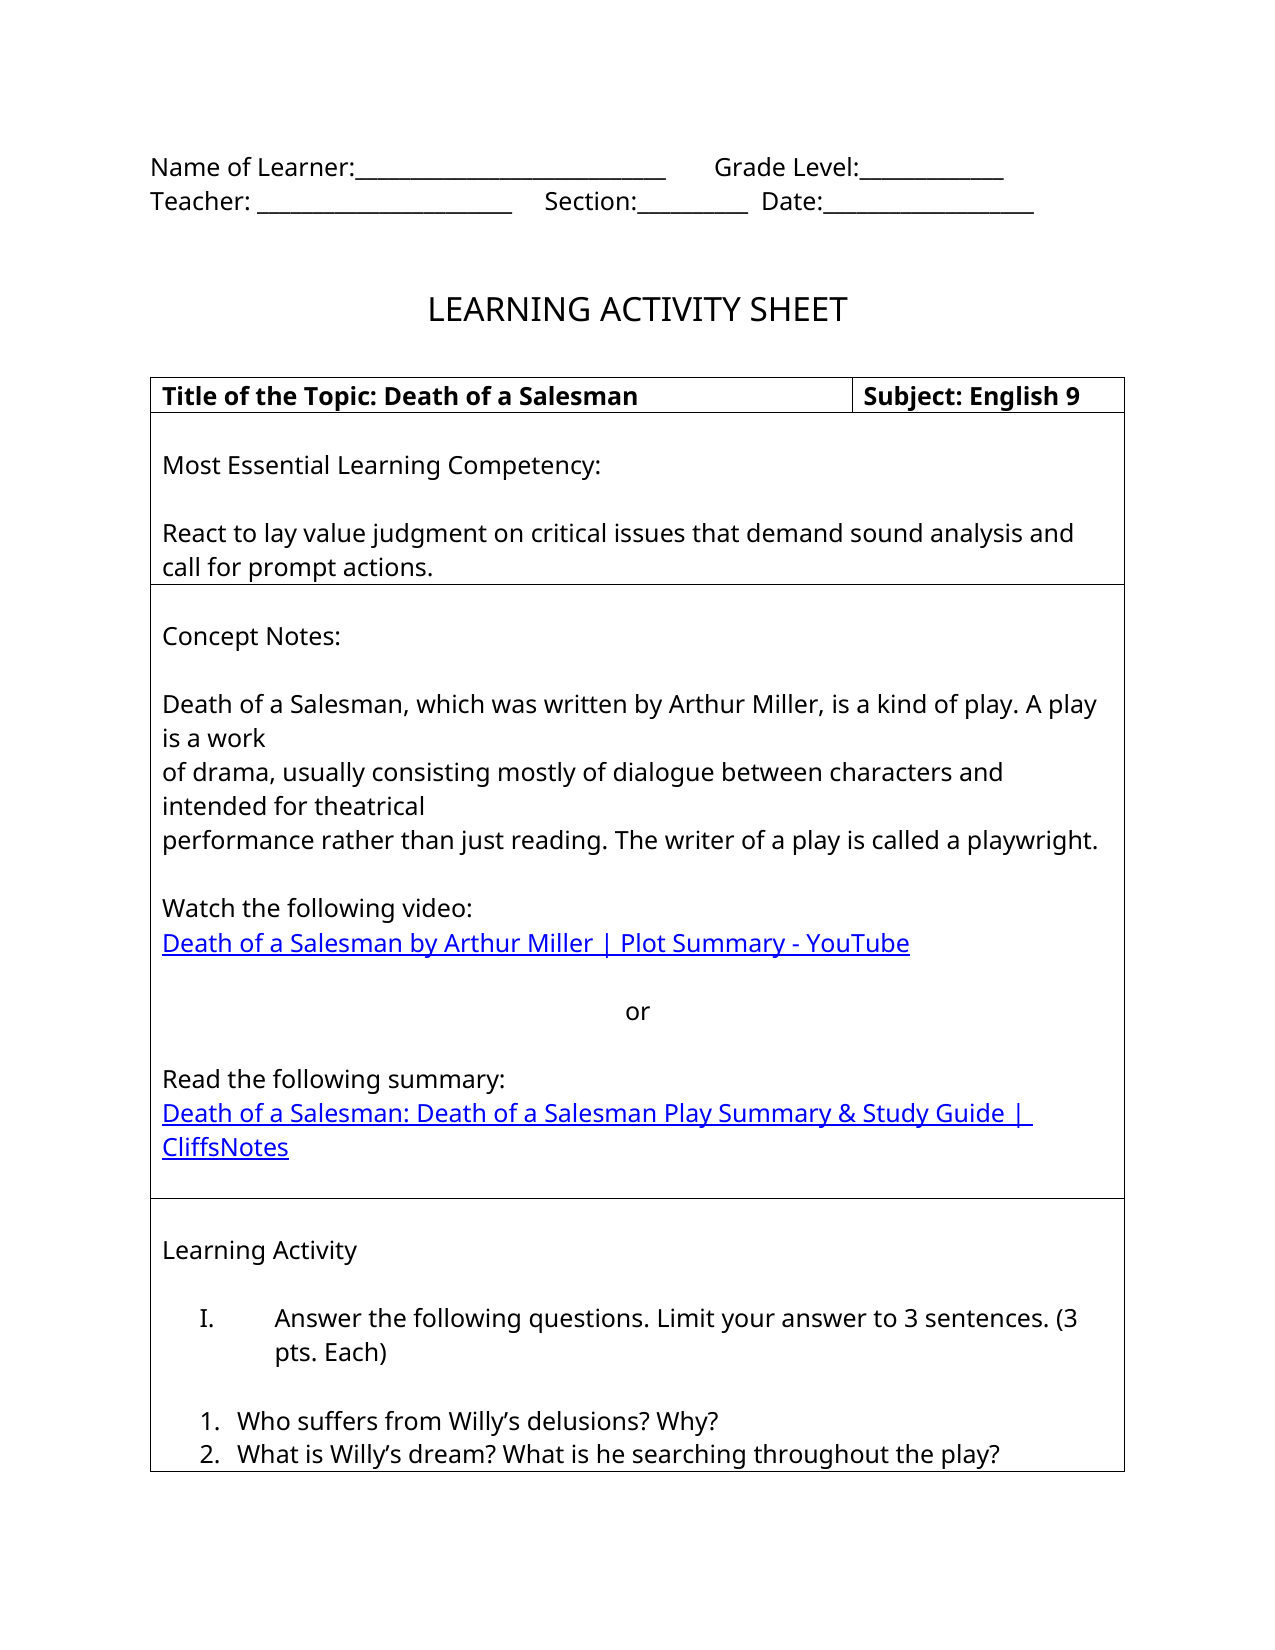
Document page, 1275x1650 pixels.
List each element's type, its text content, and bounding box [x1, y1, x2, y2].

text Teacher: _______________________ Section:__________ Date:___________________ [150, 184, 1125, 218]
table_cell Most Essential Learning Competency: React to lay value judgment on critical issues that demand sound analysis and call for prompt actions. [151, 413, 1124, 583]
text LEARNING ACTIVITY SHEET [150, 286, 1125, 332]
table_header Subject: English 9 [853, 378, 1124, 412]
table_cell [151, 1199, 1124, 1471]
text Name of Learner:____________________________ Grade Level:_____________ [150, 150, 1125, 184]
table_header Title of the Topic: Death of a Salesman [151, 378, 852, 412]
table_cell Concept Notes: Death of a Salesman, which was written by Arthur Miller, is a kind of play. A play is a work of drama, usually consisting mostly of dialogue between characters and intended for theatrical performance rather than just reading. The writer of a play is called a playwright. Watch the following video: Death of a Salesman by Arthur Miller | Plot Summary - YouTube or Read the following summary: Death of a Salesman: Death of a Salesman Play Summary & Study Guide | CliffsNotes [151, 585, 1124, 1198]
